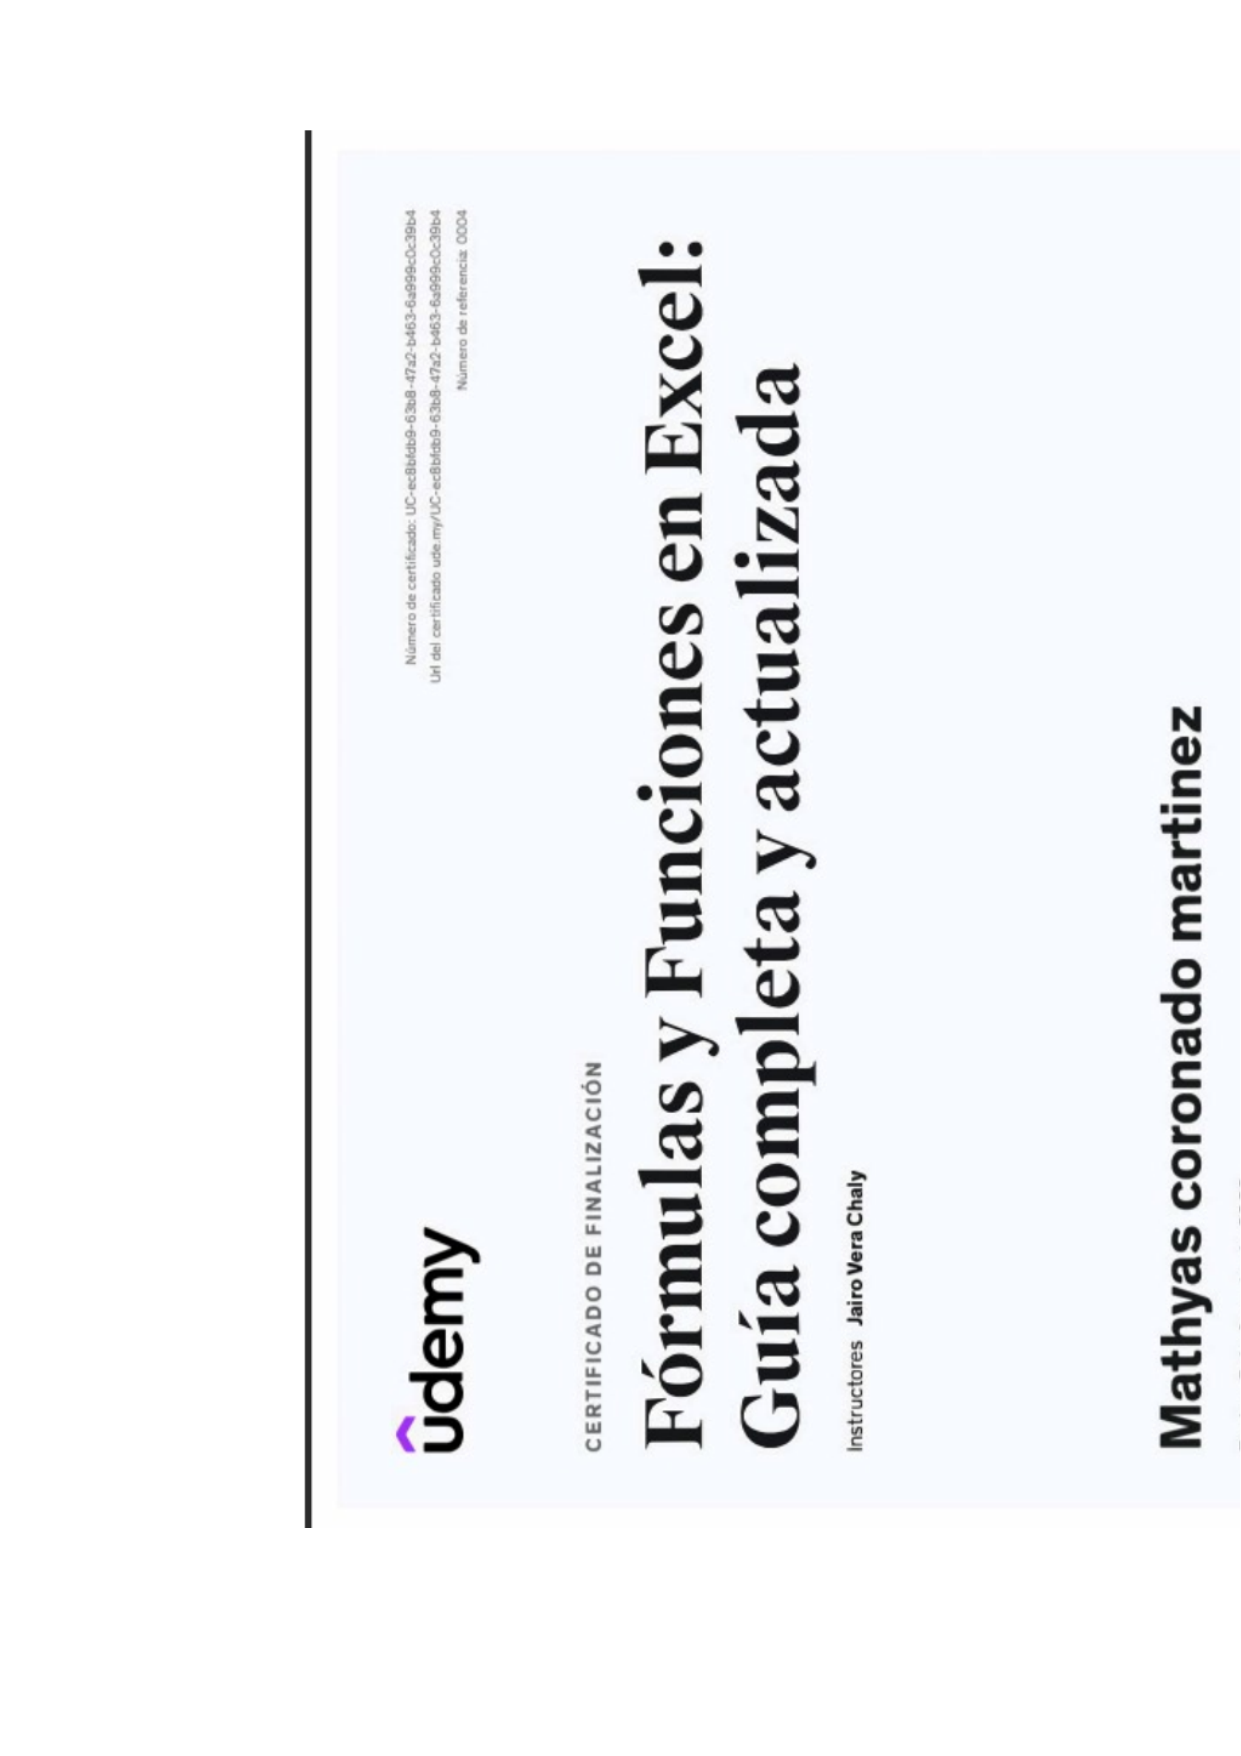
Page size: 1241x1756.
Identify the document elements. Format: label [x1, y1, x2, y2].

picture [306, 131, 1241, 1528]
